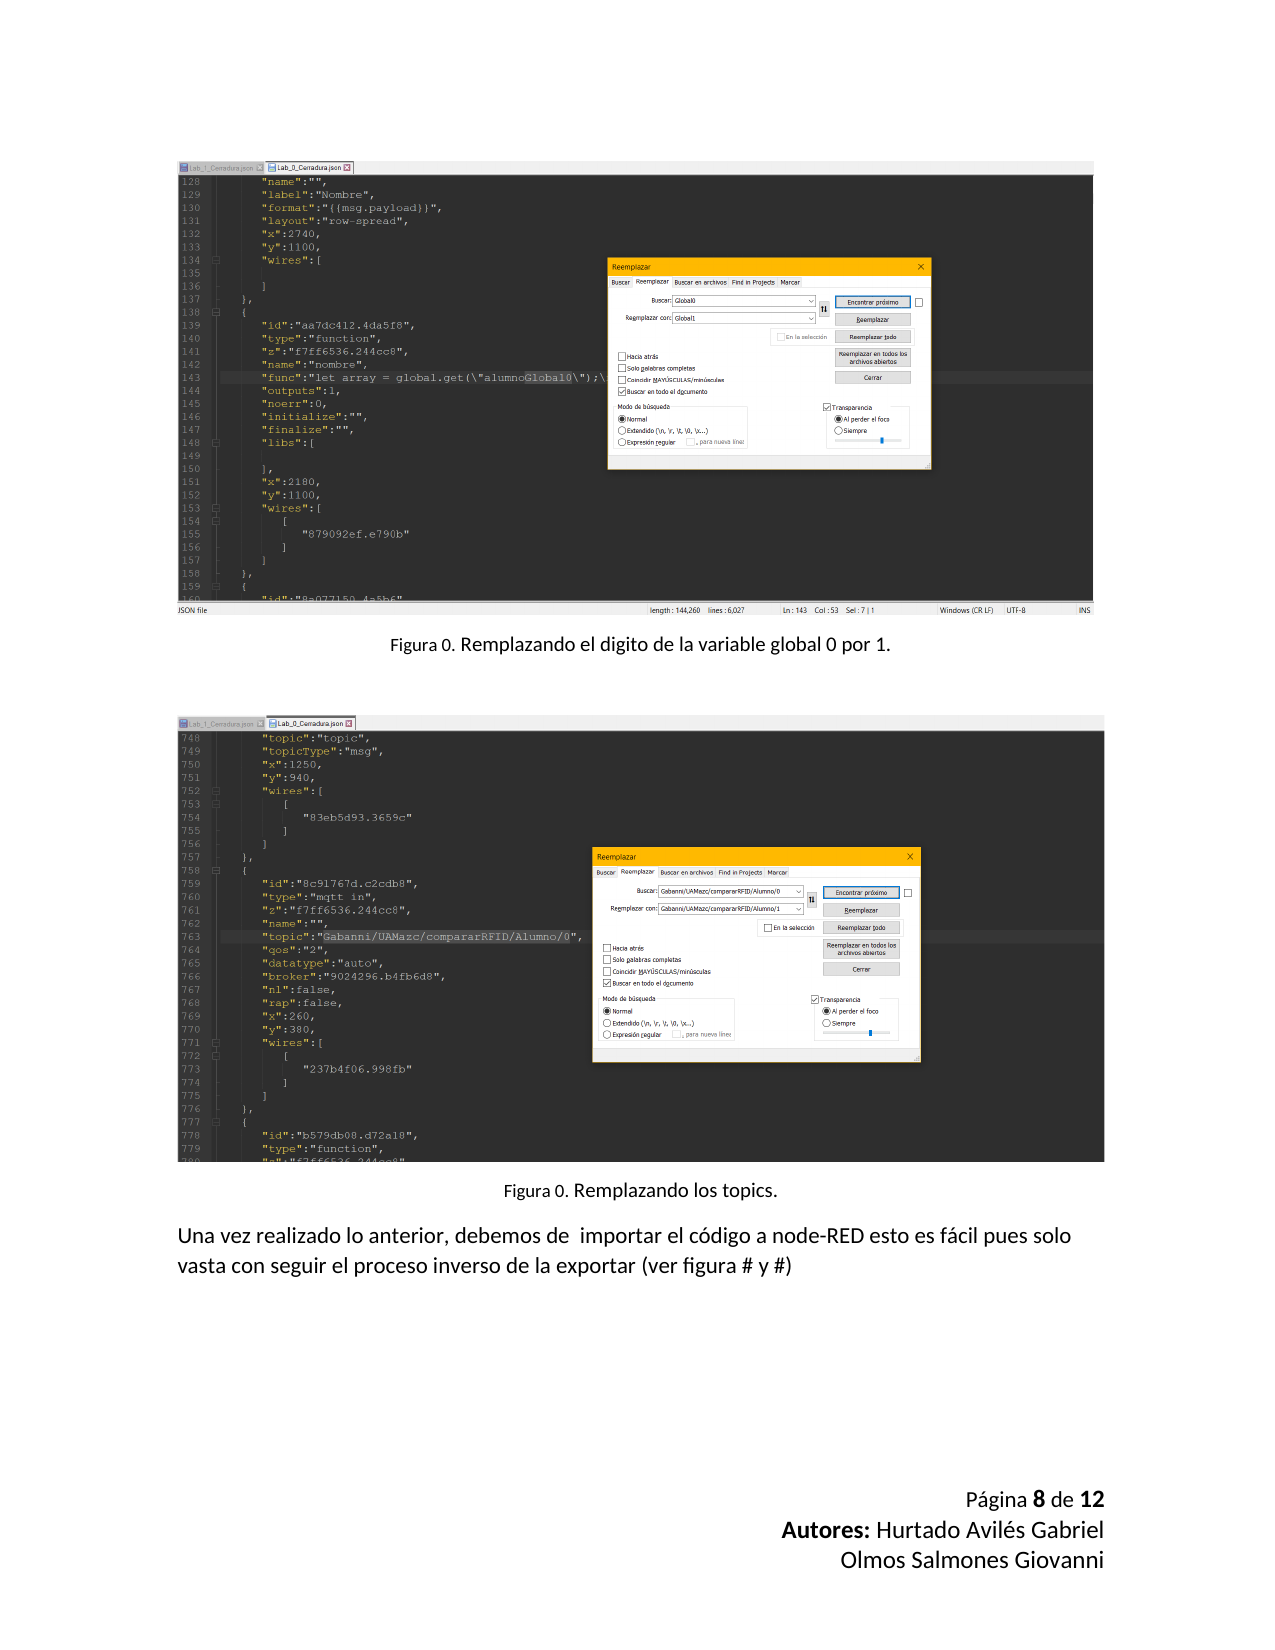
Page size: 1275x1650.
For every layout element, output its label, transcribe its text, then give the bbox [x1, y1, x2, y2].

text Figura 0. Remplazando los topics. [177, 1177, 1104, 1203]
picture [177, 161, 1094, 615]
text Una vez realizado lo anterior, debemos de importar el código a node-RED esto es fácil pues solo vasta con seguir el proceso inverso de la exportar (ver figura # y #) [177, 1221, 1104, 1280]
picture [177, 715, 1105, 1162]
text Figura 0. Remplazando el digito de la variable global 0 por 1. [177, 631, 1104, 656]
